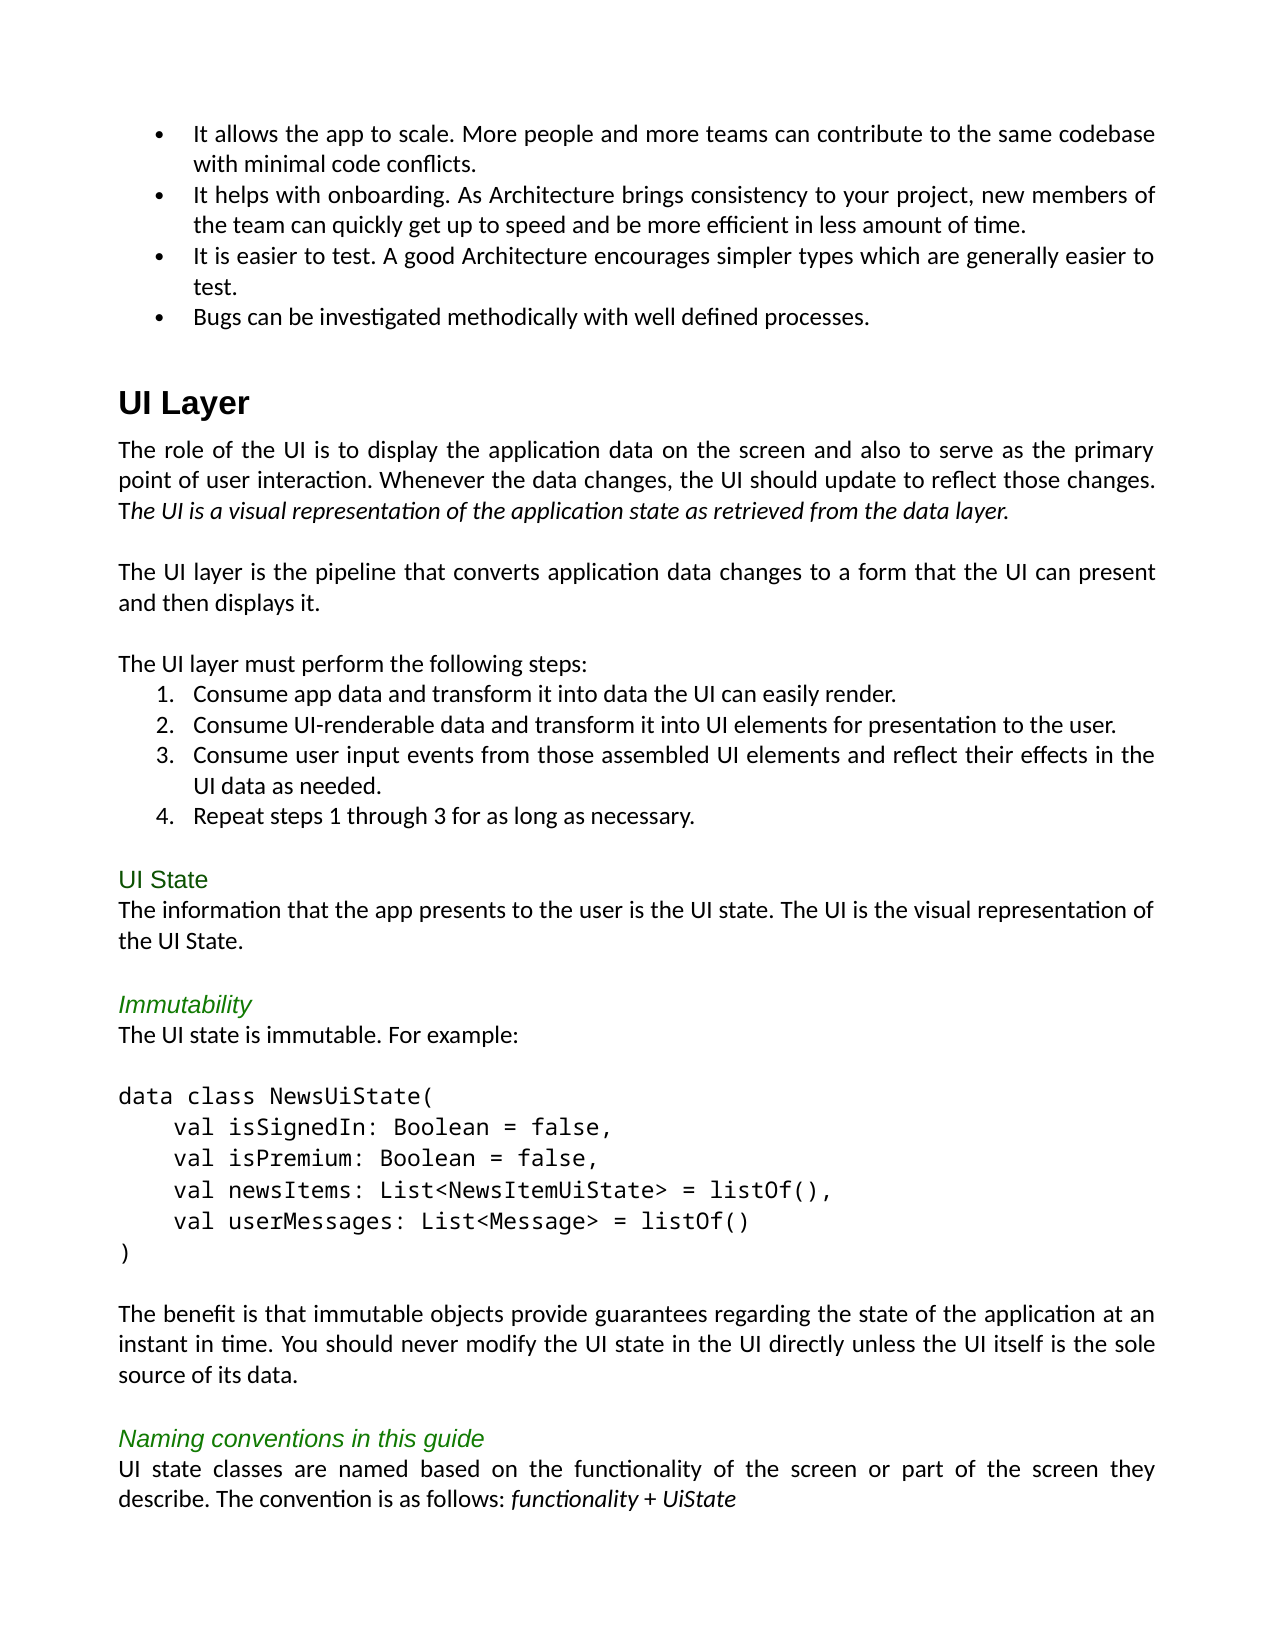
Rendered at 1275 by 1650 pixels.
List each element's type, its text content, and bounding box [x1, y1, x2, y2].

list Bugs can be investigated methodically with well defined processes. [156, 301, 1157, 332]
text The UI layer must perform the following steps: [118, 648, 1157, 678]
text val userMessages: List<Message> = listOf() [118, 1205, 1157, 1236]
list Consume UI-renderable data and transform it into UI elements for presentation to the user. [156, 709, 1157, 739]
list It helps with onboarding. As Architecture brings consistency to your project, new members of the team can quickly get up to speed and be more efficient in less amount of time. [156, 179, 1157, 240]
list It is easier to test. A good Architecture encourages simpler types which are generally easier to test. [156, 240, 1157, 301]
text data class NewsUiState( [118, 1080, 1157, 1111]
text UI state classes are named based on the functionality of the screen or part of the screen they describe. The convention is as follows: functionality + UiState [118, 1453, 1157, 1514]
list It allows the app to scale. More people and more teams can contribute to the same codebase with minimal code conflicts. [156, 118, 1157, 179]
text The UI layer is the pipeline that converts application data changes to a form that the UI can present and then displays it. [118, 556, 1157, 617]
text The role of the UI is to display the application data on the screen and also to serve as the primary point of user interaction. Whenever the data changes, the UI should update to reflect those changes. The UI is a visual representation of the application state as retrieved from the data layer. [118, 434, 1157, 526]
text The benefit is that immutable objects provide guarantees regarding the state of the application at an instant in time. You should never modify the UI state in the UI directly unless the UI itself is the sole source of its data. [118, 1298, 1157, 1389]
text val isPremium: Boolean = false, [118, 1142, 1157, 1173]
subtitle Immutability [118, 990, 1157, 1019]
text The UI state is immutable. For example: [118, 1019, 1157, 1049]
list Consume user input events from those assembled UI elements and reflect their effects in the UI data as needed. [156, 739, 1157, 800]
list Consume app data and transform it into data the UI can easily render. [156, 678, 1157, 709]
text val isSignedIn: Boolean = false, [118, 1111, 1157, 1142]
subtitle UI Layer [118, 383, 1157, 422]
text ) [118, 1236, 1157, 1267]
text The information that the app presents to the user is the UI state. The UI is the visual representation of the UI State. [118, 894, 1157, 955]
subtitle UI State [118, 866, 1157, 894]
subtitle Naming conventions in this guide [118, 1424, 1157, 1453]
text val newsItems: List<NewsItemUiState> = listOf(), [118, 1173, 1157, 1205]
list Repeat steps 1 through 3 for as long as necessary. [156, 800, 1157, 831]
